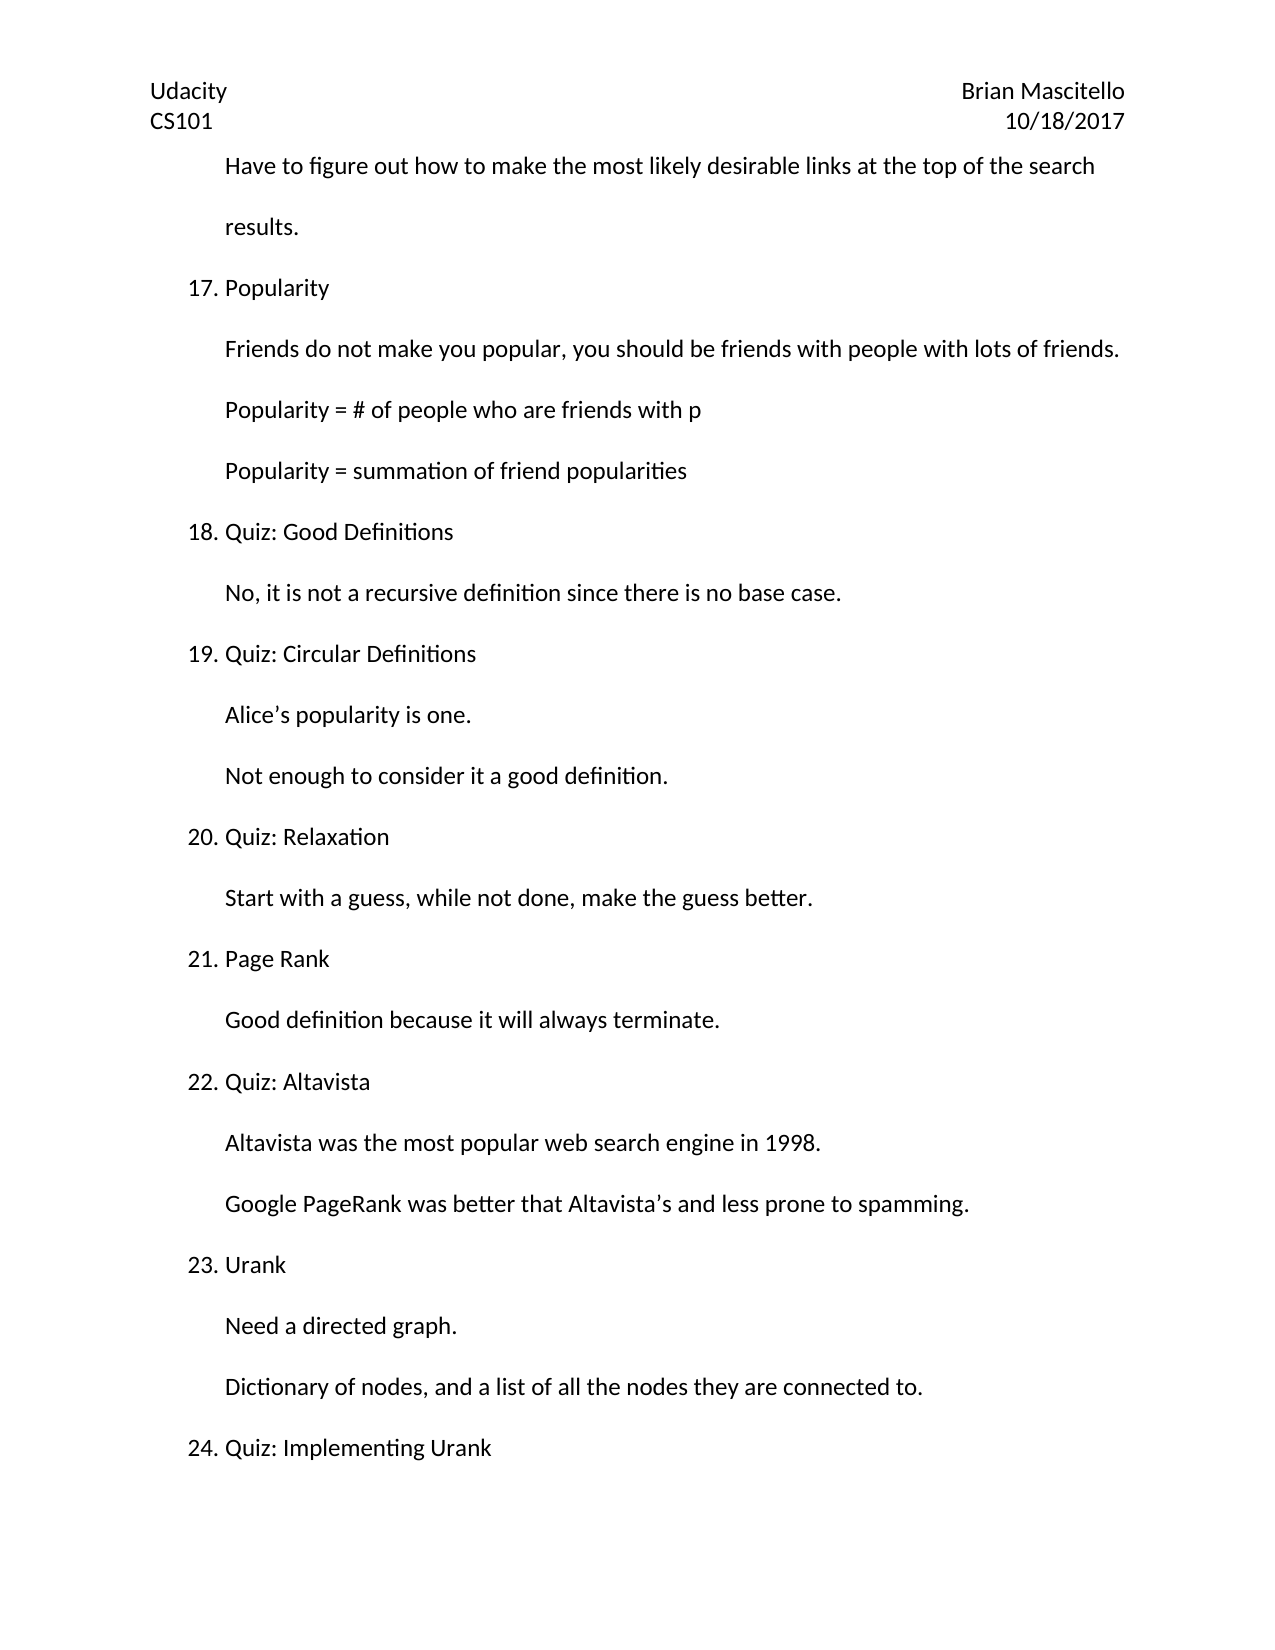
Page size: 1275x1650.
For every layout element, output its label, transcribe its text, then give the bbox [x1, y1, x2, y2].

list Dictionary of nodes, and a list of all the nodes they are connected to. [225, 1371, 1125, 1401]
list Popularity = # of people who are friends with p [225, 394, 1125, 425]
list Good definition because it will always terminate. [225, 1004, 1125, 1035]
list Altavista was the most popular web search engine in 1998. [225, 1127, 1125, 1157]
list Have to figure out how to make the most likely desirable links at the top of the search results. [225, 150, 1125, 242]
list Quiz: Altavista [187, 1066, 1125, 1096]
list Start with a guess, while not done, make the guess better. [225, 882, 1125, 913]
list Popularity [187, 272, 1125, 303]
list Quiz: Circular Definitions [187, 638, 1125, 669]
list Not enough to consider it a good definition. [225, 760, 1125, 791]
list Quiz: Implementing Urank [187, 1432, 1125, 1462]
list Google PageRank was better that Altavista’s and less prone to spamming. [225, 1188, 1125, 1218]
list Need a directed graph. [225, 1310, 1125, 1340]
list Popularity = summation of friend popularities [225, 455, 1125, 486]
list Alice’s popularity is one. [225, 699, 1125, 730]
list Friends do not make you popular, you should be friends with people with lots of friends. [225, 333, 1125, 364]
list Quiz: Relaxation [187, 821, 1125, 852]
list Urank [187, 1249, 1125, 1279]
list No, it is not a recursive definition since there is no base case. [225, 577, 1125, 608]
list Quiz: Good Definitions [187, 516, 1125, 547]
list Page Rank [187, 943, 1125, 974]
